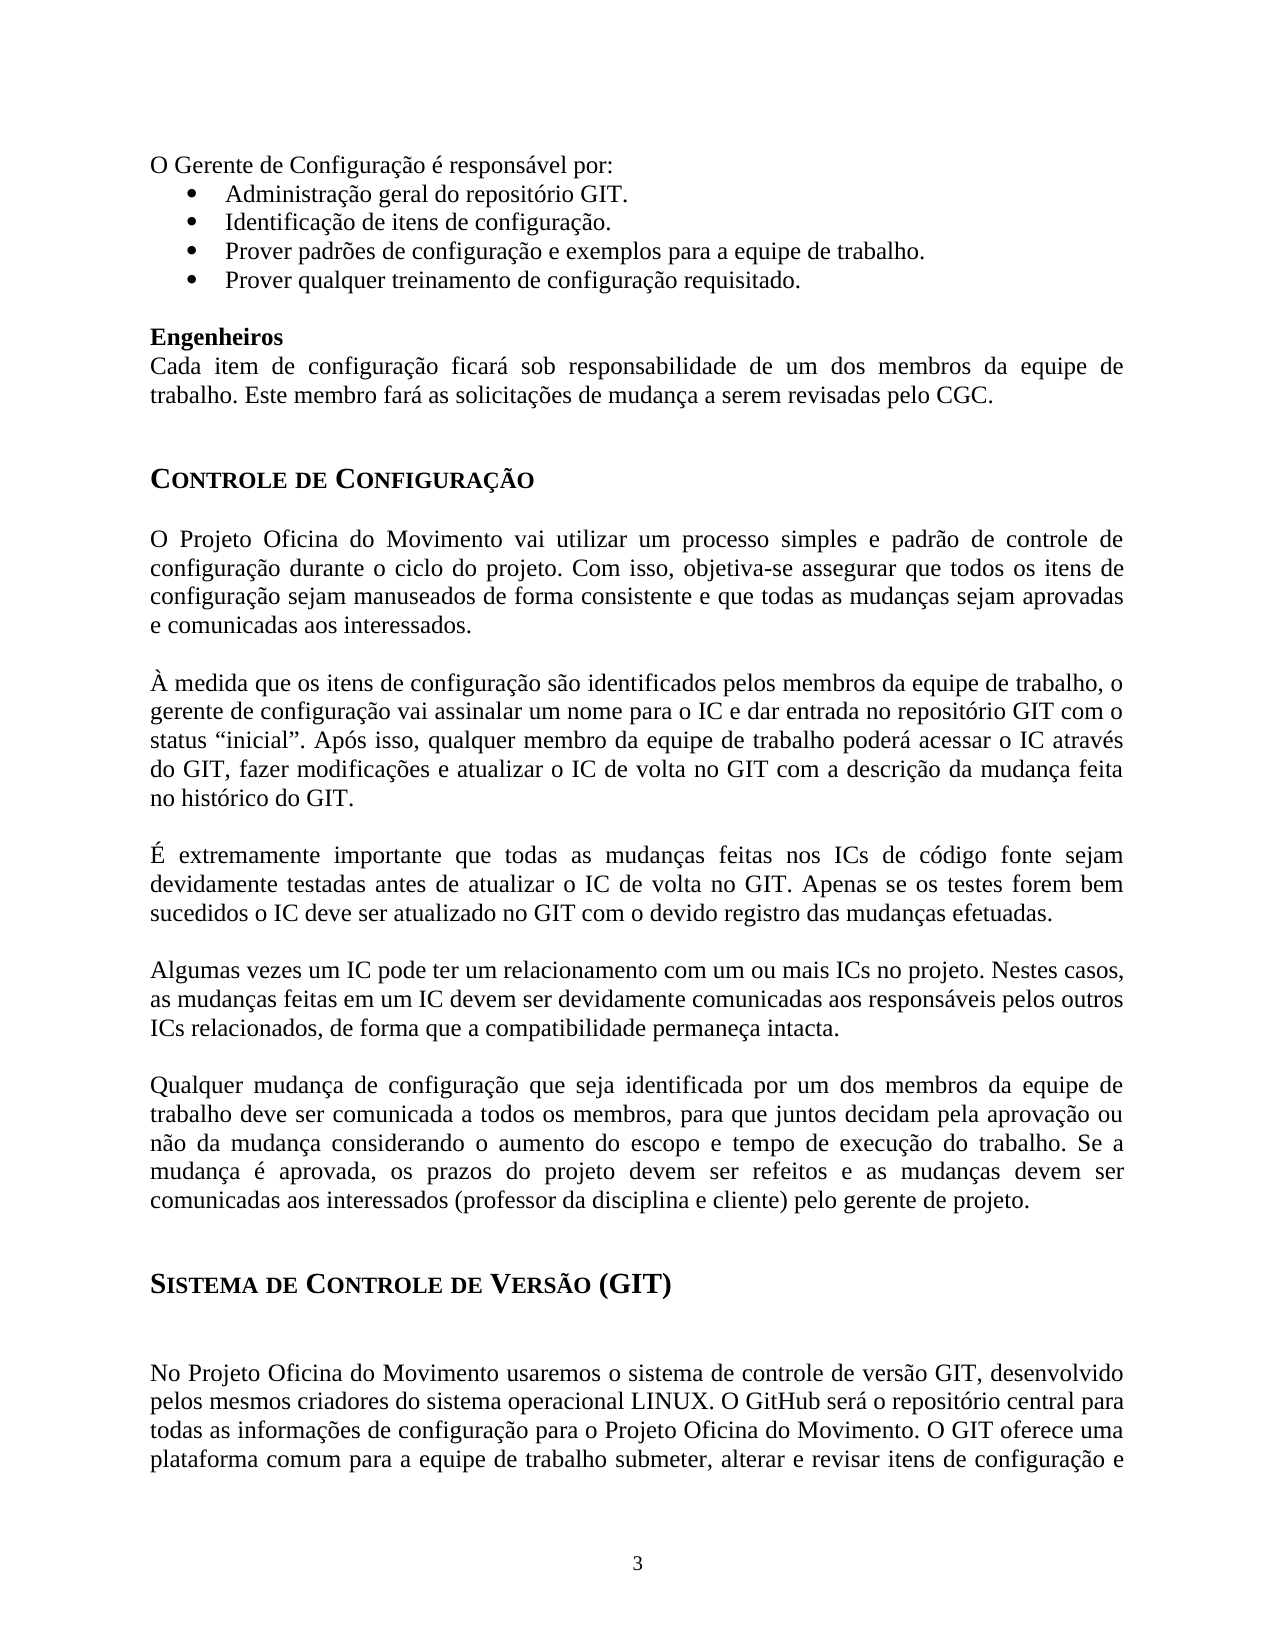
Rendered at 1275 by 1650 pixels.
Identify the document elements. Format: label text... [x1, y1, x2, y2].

text À medida que os itens de configuração são identificados pelos membros da equipe de trabalho, o gerente de configuração vai assinalar um nome para o IC e dar entrada no repositório GIT com o status “inicial”. Após isso, qualquer membro da equipe de trabalho poderá acessar o IC através do GIT, fazer modificações e atualizar o IC de volta no GIT com a descrição da mudança feita no histórico do GIT. [150, 668, 1125, 811]
subtitle Sistema de Controle de Versão (GIT) [150, 1267, 1125, 1300]
text Qualquer mudança de configuração que seja identificada por um dos membros da equipe de trabalho deve ser comunicada a todos os membros, para que juntos decidam pela aprovação ou não da mudança considerando o aumento do escopo e tempo de execução do trabalho. Se a mudança é aprovada, os prazos do projeto devem ser refeitos e as mudanças devem ser comunicadas aos interessados (professor da disciplina e cliente) pelo gerente de projeto. [150, 1070, 1125, 1214]
text O Projeto Oficina do Movimento vai utilizar um processo simples e padrão de controle de configuração durante o ciclo do projeto. Com isso, objetiva-se assegurar que todos os itens de configuração sejam manuseados de forma consistente e que todas as mudanças sejam aprovadas e comunicadas aos interessados. [150, 524, 1125, 639]
text Algumas vezes um IC pode ter um relacionamento com um ou mais ICs no projeto. Nestes casos, as mudanças feitas em um IC devem ser devidamente comunicadas aos responsáveis pelos outros ICs relacionados, de forma que a compatibilidade permaneça intacta. [150, 955, 1125, 1041]
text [150, 1358, 1125, 1473]
text O Gerente de Configuração é responsável por: [150, 150, 1125, 179]
list Prover qualquer treinamento de configuração requisitado. [187, 265, 1125, 294]
list Prover padrões de configuração e exemplos para a equipe de trabalho. [187, 236, 1125, 265]
text Cada item de configuração ficará sob responsabilidade de um dos membros da equipe de trabalho. Este membro fará as solicitações de mudança a serem revisadas pelo CGC. [150, 351, 1125, 409]
text É extremamente importante que todas as mudanças feitas nos ICs de código fonte sejam devidamente testadas antes de atualizar o IC de volta no GIT. Apenas se os testes forem bem sucedidos o IC deve ser atualizado no GIT com o devido registro das mudanças efetuadas. [150, 840, 1125, 926]
text Engenheiros [150, 322, 1125, 351]
list Administração geral do repositório GIT. [187, 179, 1125, 207]
subtitle Controle de Configuração [150, 462, 1125, 495]
list Identificação de itens de configuração. [187, 207, 1125, 236]
